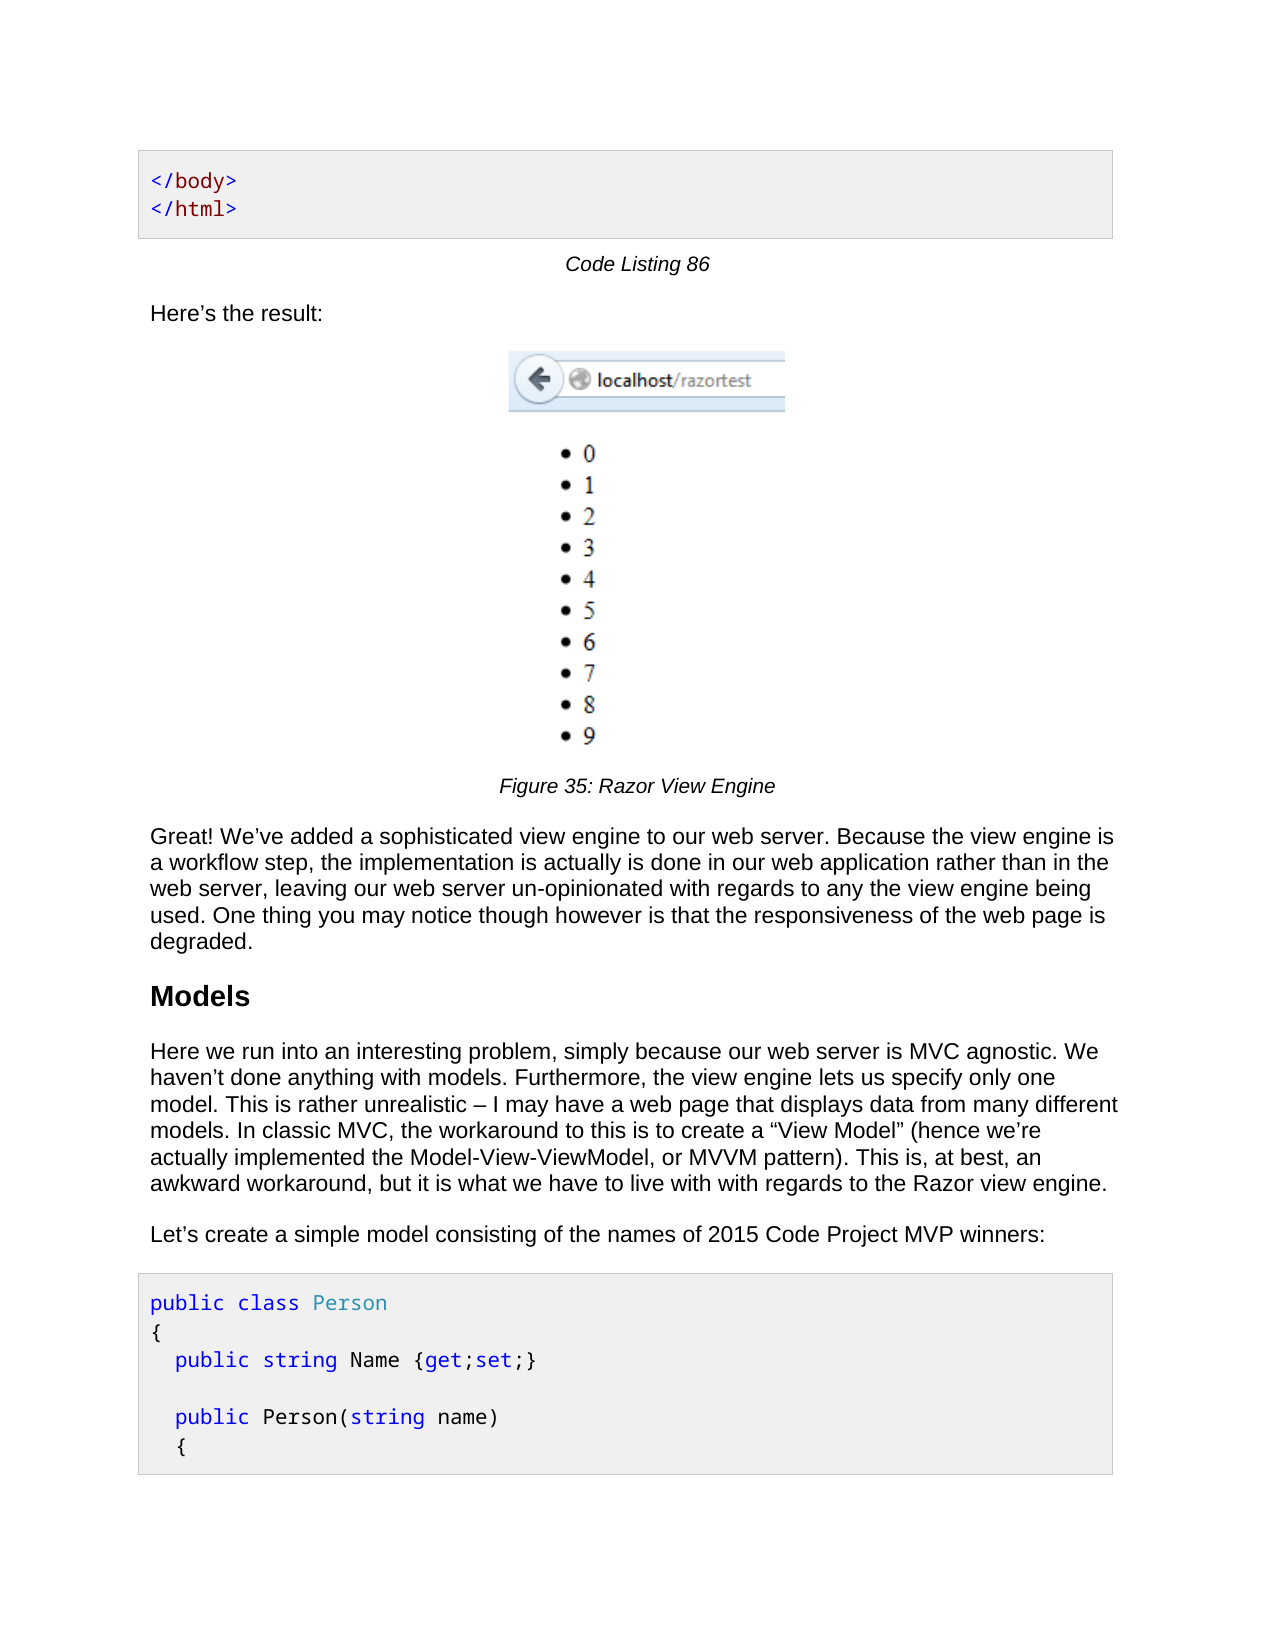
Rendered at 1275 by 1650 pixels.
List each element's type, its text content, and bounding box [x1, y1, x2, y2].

text Here we run into an interesting problem, simply because our web server is MVC agnostic. We haven’t done anything with models. Furthermore, the view engine lets us specify only one model. This is rather unrealistic – I may have a web page that displays data from many different models. In classic MVC, the workaround to this is to create a “View Model” (hence we’re actually implemented the Model-View-ViewModel, or MVVM pattern). This is, at best, an awkward workaround, but it is what we have to live with regards to the Razor view engine. [150, 1038, 1125, 1196]
text Great! We’ve added a sophisticated view engine to our web server. Because the view engine is a workflow step, the implementation actually done in our web application rather than in the web server, leaving our web server un-opinionated with regards to view engine. One thing you may notice is that the responsiveness of the web page is degraded. [150, 823, 1125, 954]
text Here’s the result: [150, 300, 1125, 327]
picture [508, 351, 786, 762]
subtitle Models [150, 979, 1125, 1013]
text Figure 35: Razor View Engine [150, 774, 1125, 798]
text Code Listing 86 [150, 251, 1125, 275]
text Let’s create a simple model consisting of the names of 2015 Code Project MVP winners: [150, 1221, 1125, 1247]
